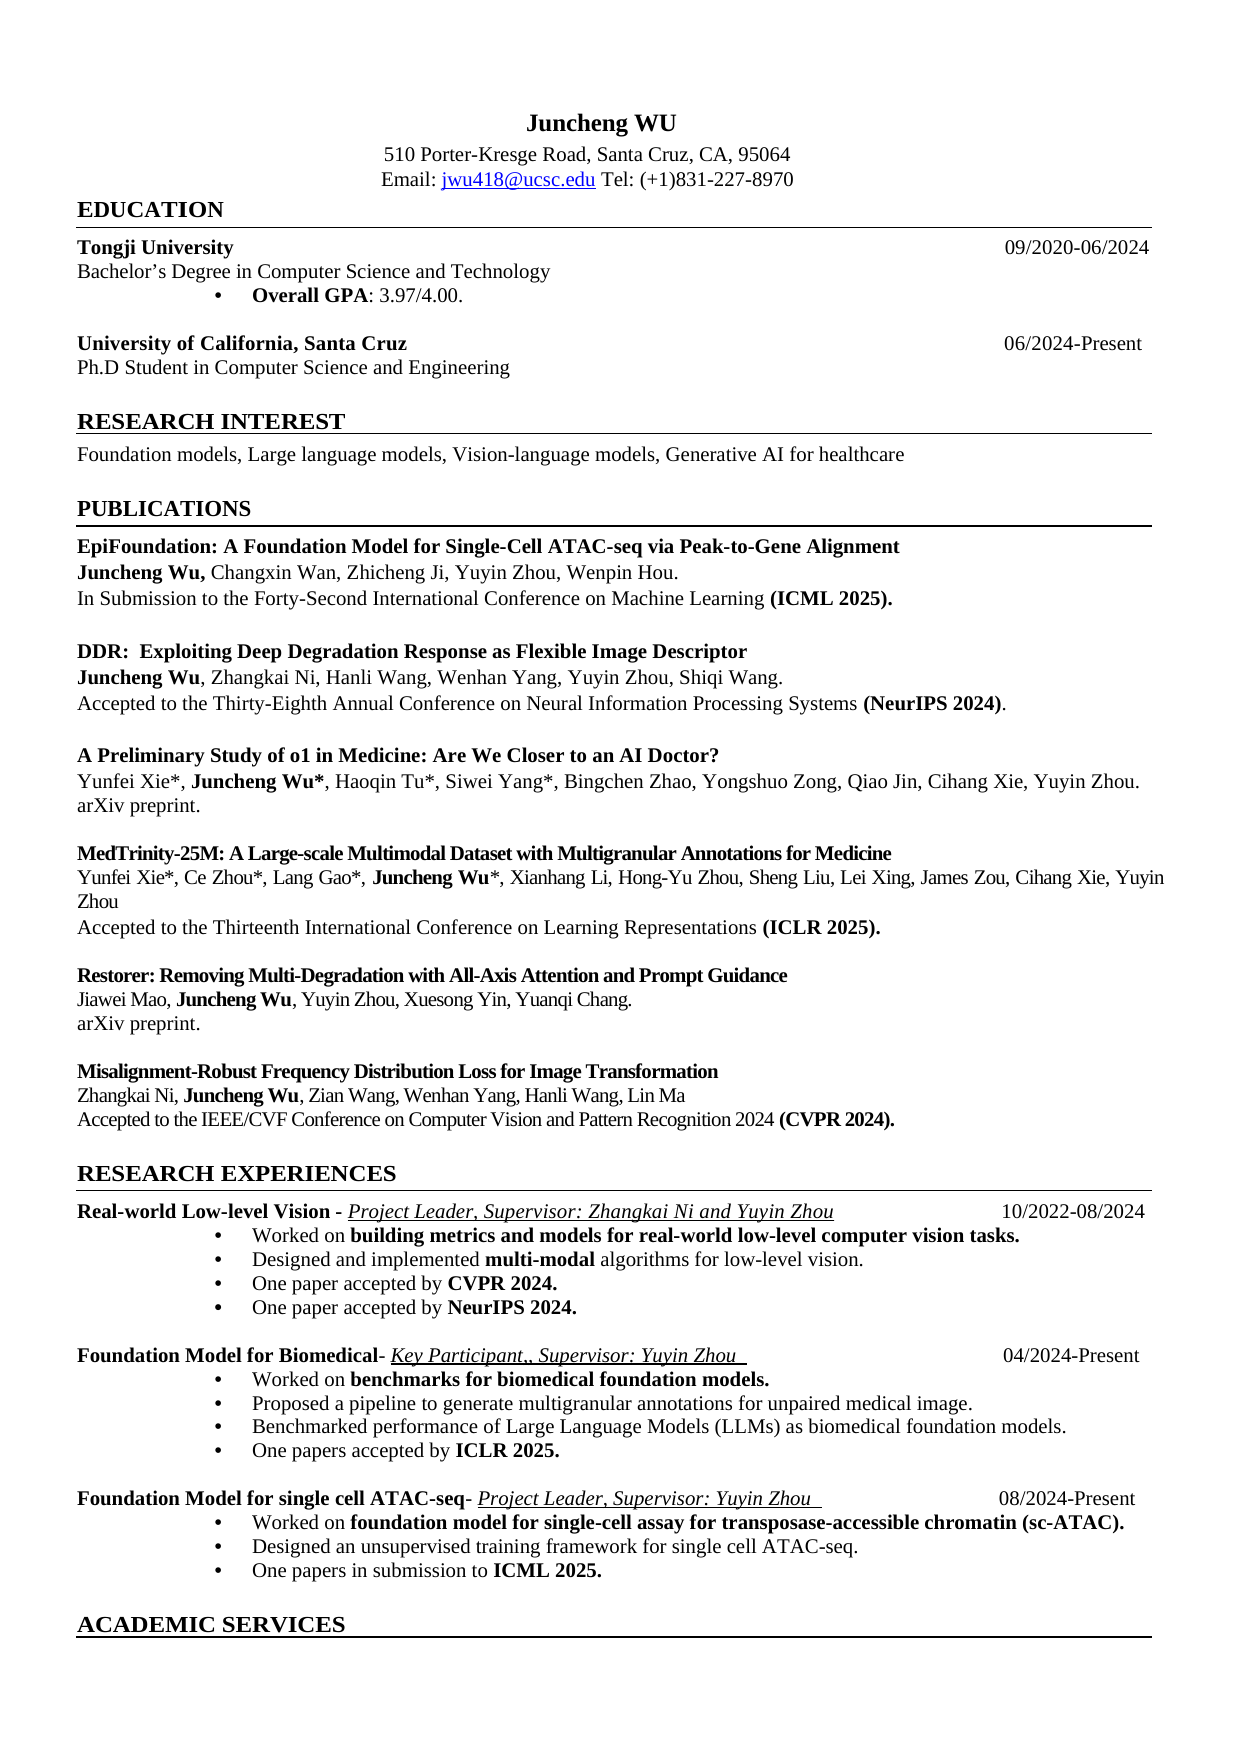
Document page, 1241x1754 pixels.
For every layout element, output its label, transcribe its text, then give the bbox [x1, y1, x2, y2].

text DDR: Exploiting Deep Degradation Response as Flexible Image Descriptor [77, 639, 1166, 663]
text Foundation Model for Biomedical- Key Participant,, Supervisor: Yuyin Zhou 04/2024-Present [77, 1343, 1166, 1367]
text EDUCATION [77, 196, 1166, 223]
list Proposed a pipeline to generate multigranular annotations for unpaired medical image. [214, 1391, 1166, 1415]
text Accepted to the Thirteenth International Conference on Learning Representations (ICLR 2025). [77, 915, 1166, 939]
text Restorer: Removing Multi-Degradation with All-Axis Attention and Prompt Guidance [77, 963, 1166, 987]
text Jiawei Mao, Juncheng Wu, Yuyin Zhou, Xuesong Yin, Yuanqi Chang. [77, 987, 1166, 1011]
text Yunfei Xie*, Ce Zhou*, Lang Gao*, Juncheng Wu*, Xianhang Li, Hong-Yu Zhou, Sheng Liu, Lei Xing, James Zou, Cihang Xie, Yuyin Zhou [77, 865, 1166, 913]
text Real-world Low-level Vision - Project Leader, Supervisor: Zhangkai Ni and Yuyin Zhou 10/2022-08/2024 [77, 1199, 1166, 1223]
text Juncheng Wu, Zhangkai Ni, Hanli Wang, Wenhan Yang, Yuyin Zhou, Shiqi Wang. [77, 665, 1166, 689]
text arXiv preprint. [77, 793, 1166, 817]
text MedTrinity-25M: A Large-scale Multimodal Dataset with Multigranular Annotations for Medicine [77, 841, 1166, 865]
text Juncheng WU [77, 112, 1051, 136]
list One papers accepted by ICLR 2025. [214, 1439, 1166, 1463]
list One papers in submission to ICML 2025. [214, 1558, 1166, 1582]
text Misalignment-Robust Frequency Distribution Loss for Image Transformation [77, 1059, 1166, 1083]
list Overall GPA: 3.97/4.00. [214, 283, 1166, 307]
text In Submission to the Forty-Second International Conference on Machine Learning (ICML 2025). [77, 586, 1166, 610]
text 510 Porter-Kresge Road, Santa Cruz, CA, 95064 [92, 142, 1004, 166]
list Designed and implemented multi-modal algorithms for low-level vision. [214, 1247, 1166, 1271]
text A Preliminary Study of o1 in Medicine: Are We Closer to an AI Doctor? [77, 743, 1166, 767]
text arXiv preprint. [77, 1011, 1166, 1035]
text Accepted to the Thirty-Eighth Annual Conference on Neural Information Processing Systems (NeurIPS 2024). [77, 691, 1166, 715]
list Designed an unsupervised training framework for single cell ATAC-seq. [214, 1534, 1166, 1558]
text RESEARCH EXPERIENCES [77, 1160, 1166, 1187]
list One paper accepted by NeurIPS 2024. [214, 1295, 1166, 1319]
list One paper accepted by CVPR 2024. [214, 1271, 1166, 1295]
text University of California, Santa Cruz 06/2024-Present [77, 331, 1163, 355]
text PUBLICATIONS [77, 495, 1166, 522]
list Worked on benchmarks for biomedical foundation models. [214, 1367, 1166, 1391]
text ACADEMIC SERVICES [77, 1612, 1166, 1638]
text Bachelor’s Degree in Computer Science and Technology [77, 259, 1166, 283]
list Worked on building metrics and models for real-world low-level computer vision tasks. [214, 1223, 1166, 1247]
text Ph.D Student in Computer Science and Engineering [77, 355, 1163, 379]
list Benchmarked performance of Large Language Models (LLMs) as biomedical foundation models. [214, 1415, 1166, 1439]
text Yunfei Xie*, Juncheng Wu*, Haoqin Tu*, Siwei Yang*, Bingchen Zhao, Yongshuo Zong, Qiao Jin, Cihang Xie, Yuyin Zhou. [77, 769, 1166, 793]
list Worked on foundation model for single-cell assay for transposase-accessible chromatin (sc-ATAC). [214, 1511, 1166, 1534]
list Foundation models, Large language models, Vision-language models, Generative AI for healthcare [77, 442, 1166, 466]
text Tongji University 09/2020-06/2024 [77, 235, 1166, 259]
text Foundation Model for single cell ATAC-seq- Project Leader, Supervisor: Yuyin Zhou 08/2024-Present [77, 1487, 1166, 1511]
text Accepted to the IEEE/CVF Conference on Computer Vision and Pattern Recognition 2024 (CVPR 2024). [77, 1107, 1166, 1131]
text Email: jwu418@ucsc.edu Tel: (+1)831-227-8970 [92, 167, 1004, 191]
text EpiFoundation: A Foundation Model for Single-Cell ATAC-seq via Peak-to-Gene Alignment [77, 534, 1166, 558]
text Zhangkai Ni, Juncheng Wu, Zian Wang, Wenhan Yang, Hanli Wang, Lin Ma [77, 1083, 1166, 1107]
text Juncheng Wu, Changxin Wan, Zhicheng Ji, Yuyin Zhou, Wenpin Hou. [77, 560, 1166, 584]
text RESEARCH INTEREST [77, 408, 1166, 435]
